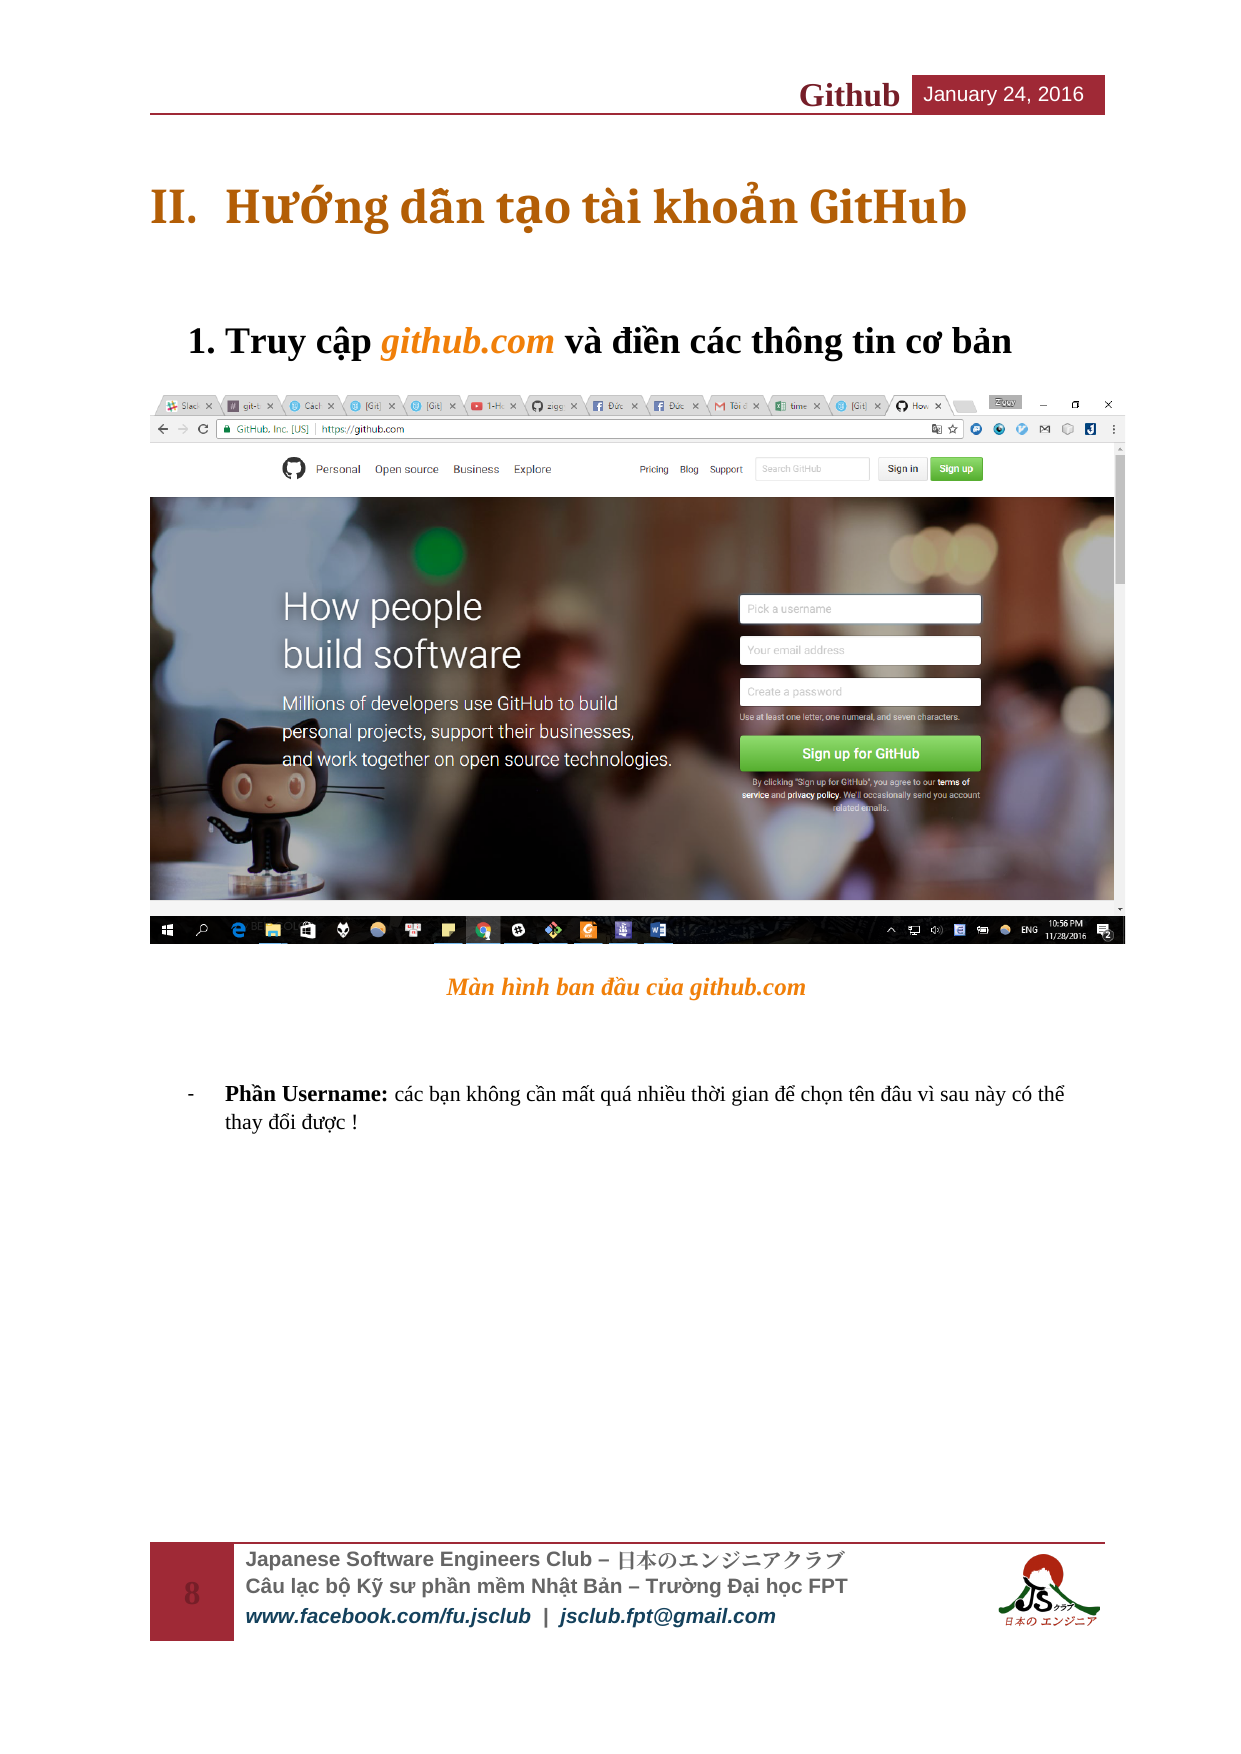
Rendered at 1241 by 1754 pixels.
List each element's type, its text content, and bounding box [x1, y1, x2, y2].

picture [150, 395, 1125, 944]
subtitle Hướng dẫn tạo tài khoản GitHub [150, 179, 1105, 236]
text Màn hình ban đầu của github.com [150, 972, 1105, 1001]
list Phần Username: các bạn không cần mất quá nhiều thời gian để chọn tên đâu vì sau này có thể thay đổi được ! [187, 1079, 1105, 1134]
list Truy cập github.com và điền các thông tin cơ bản [187, 319, 1105, 362]
picture [998, 1554, 1100, 1626]
